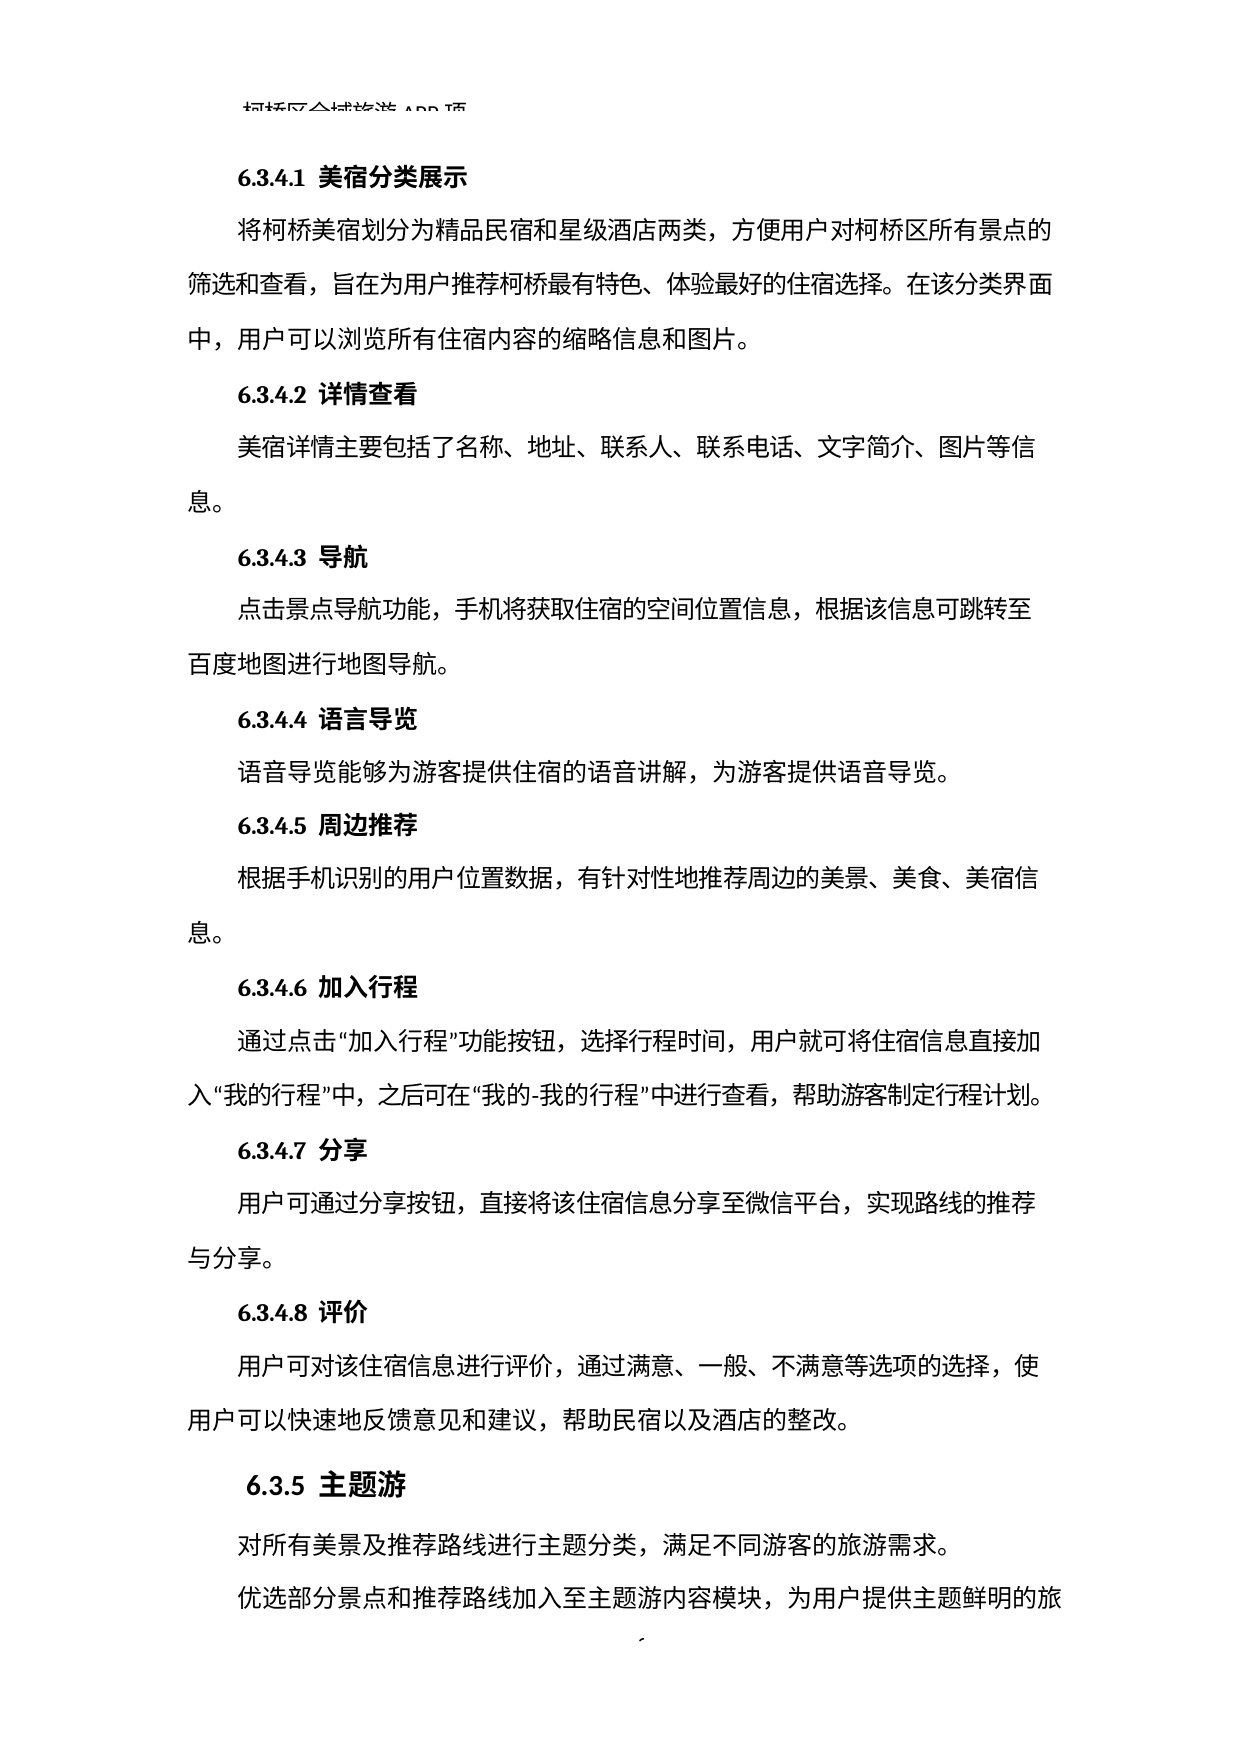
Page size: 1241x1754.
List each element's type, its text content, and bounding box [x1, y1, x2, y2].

text 通过点击“加入行程”功能按钮，选择行程时间，用户就可将住宿信息直接加入“我的行程”中，之后可在“我的-我的行程”中进行查看，帮助游客制定行程计划。 [187, 1021, 1065, 1112]
subtitle 语言导览 [238, 699, 1161, 736]
text 根据手机识别的用户位置数据，有针对性地推荐周边的美景、美食、美宿信息。 [187, 858, 1053, 949]
text 用户可通过分享按钮，直接将该住宿信息分享至微信平台，实现路线的推荐与分享。 [187, 1183, 1053, 1274]
text 将柯桥美宿划分为精品民宿和星级酒店两类，方便用户对柯桥区所有景点的筛选和查看，旨在为用户推荐柯桥最有特色、体验最好的住宿选择。在该分类界面中，用户可以浏览所有住宿内容的缩略信息和图片。 [187, 210, 1053, 356]
subtitle 周边推荐 [238, 806, 1161, 842]
subtitle 美宿分类展示 [238, 157, 1161, 193]
subtitle 主题游 [246, 1461, 1161, 1503]
subtitle 加入行程 [238, 968, 1161, 1004]
subtitle 导航 [238, 537, 1161, 573]
subtitle 评价 [238, 1293, 1161, 1329]
text 用户可对该住宿信息进行评价，通过满意、一般、不满意等选项的选择，使用户可以快速地反馈意见和建议，帮助民宿以及酒店的整改。 [187, 1346, 1053, 1437]
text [187, 1578, 1063, 1614]
text 对所有美景及推荐路线进行主题分类，满足不同游客的旅游需求。 [237, 1525, 1161, 1562]
text 语音导览能够为游客提供住宿的语音讲解，为游客提供语音导览。 [237, 752, 1161, 789]
subtitle 分享 [238, 1130, 1161, 1167]
text 点击景点导航功能，手机将获取住宿的空间位置信息，根据该信息可跳转至百度地图进行地图导航。 [187, 590, 1053, 681]
subtitle 详情查看 [238, 374, 1161, 411]
text 美宿详情主要包括了名称、地址、联系人、联系电话、文字简介、图片等信息。 [187, 427, 1053, 518]
